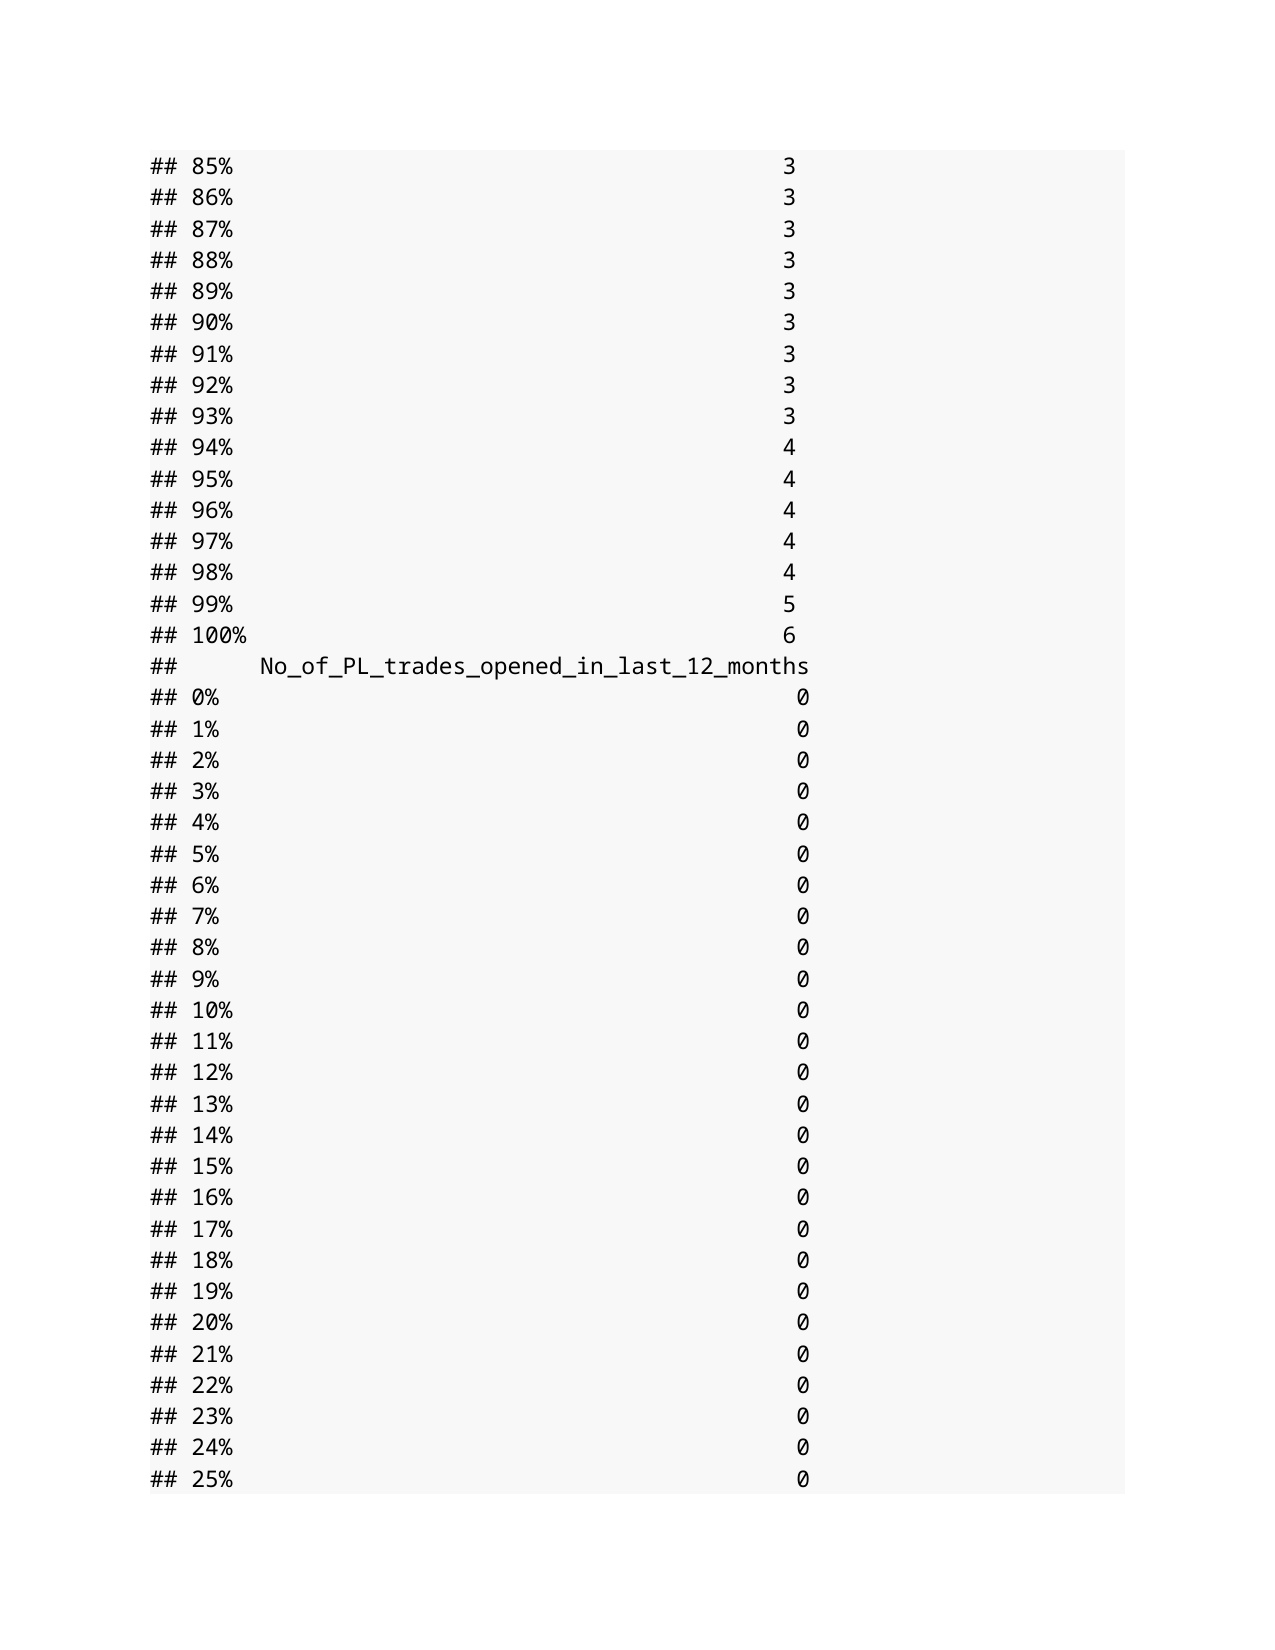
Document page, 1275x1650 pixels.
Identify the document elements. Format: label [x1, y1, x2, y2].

text [150, 150, 1125, 1494]
